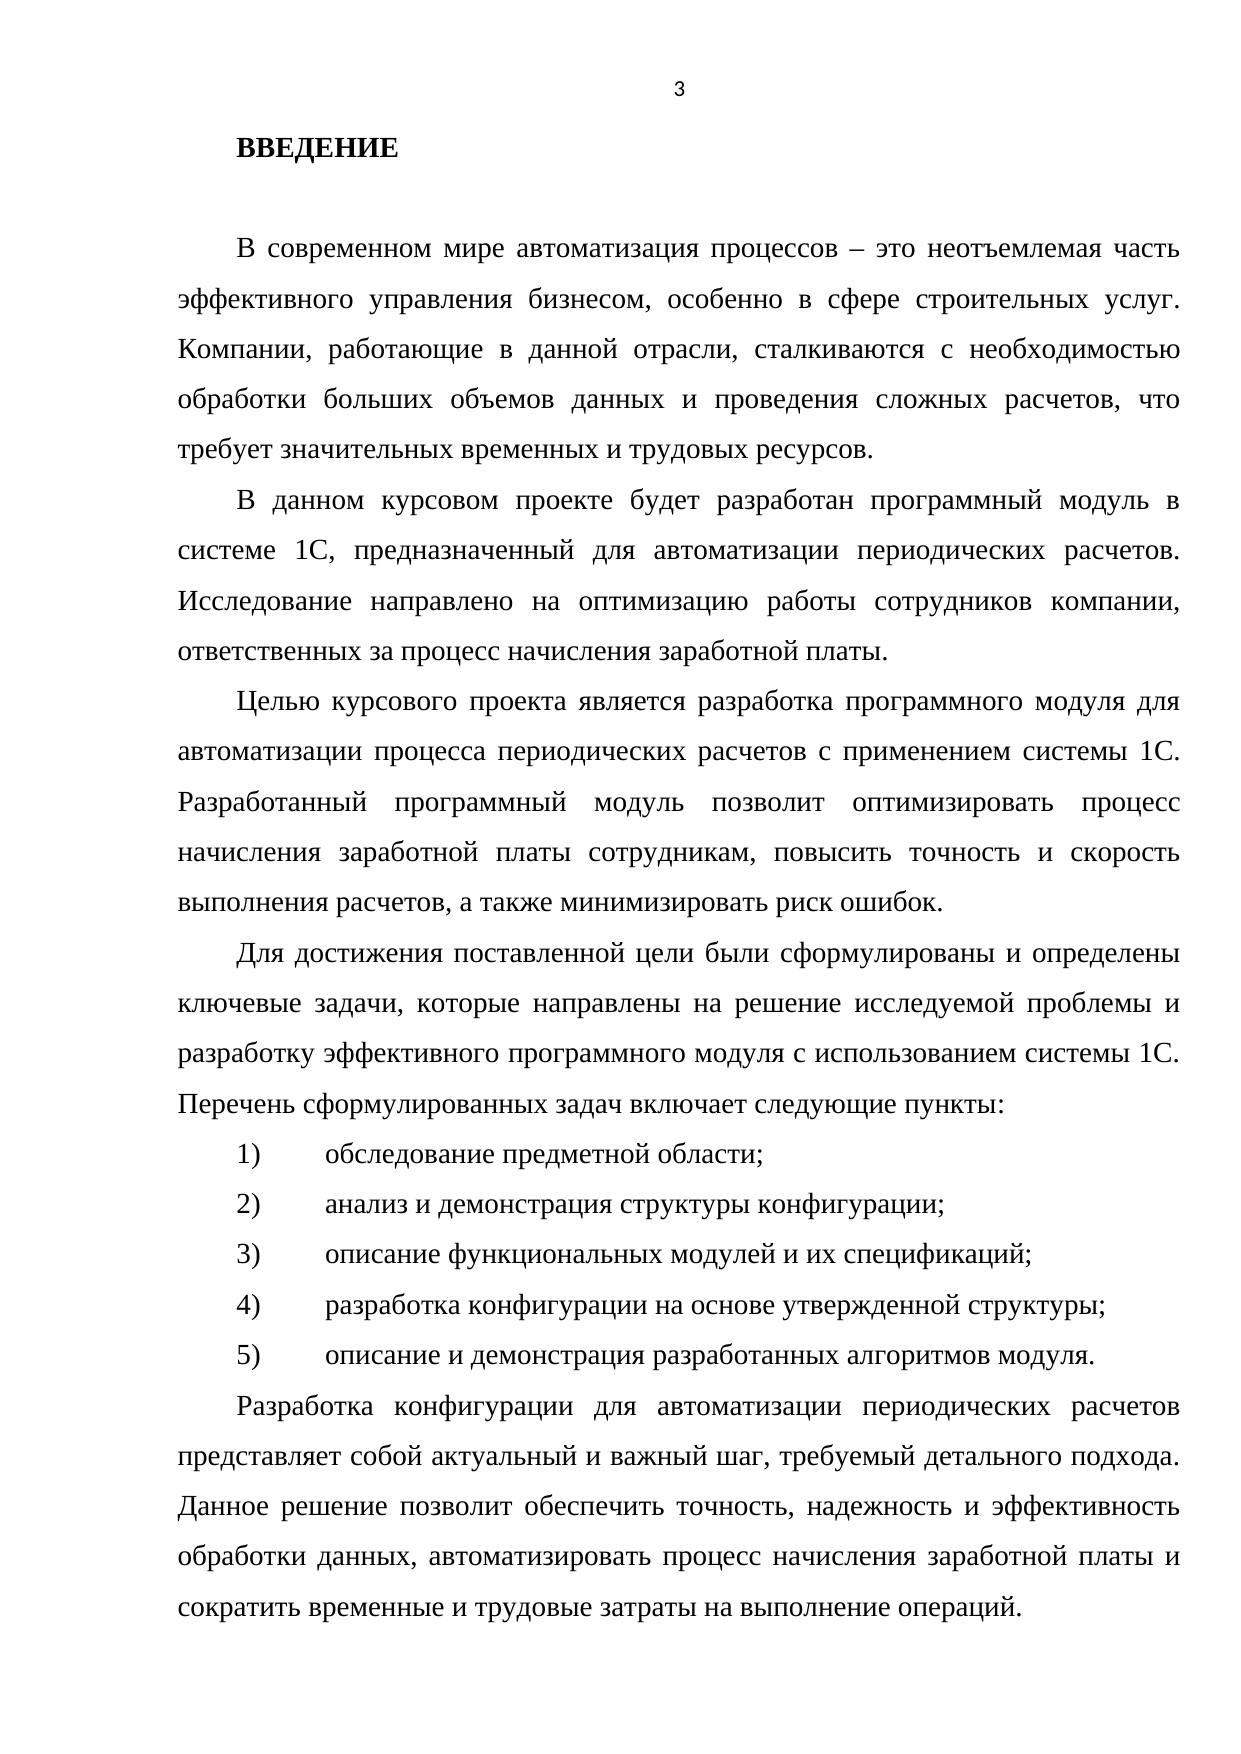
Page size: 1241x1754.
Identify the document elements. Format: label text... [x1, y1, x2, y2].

text Целью курсового проекта является разработка программного модуля для автоматизации процесса периодических расчетов с применением системы 1С. Разработанный программный модуль позволит оптимизировать процесс начисления заработной платы сотрудникам, повысить точность и скорость выполнения расчетов, а также минимизировать риск ошибок. [177, 683, 1181, 918]
text Разработка конфигурации для автоматизации периодических расчетов представляет собой актуальный и важный шаг, требуемый детального подхода. Данное решение позволит обеспечить точность, надежность и эффективность обработки данных, автоматизировать процесс начисления заработной платы и сократить временные и трудовые затраты на выполнение операций. [177, 1388, 1181, 1622]
list разработка конфигурации на основе утвержденной структуры; [177, 1287, 1181, 1321]
text Для достижения поставленной цели были сформулированы и определены ключевые задачи, которые направлены на решение исследуемой проблемы и разработку эффективного программного модуля с использованием системы 1С. Перечень сформулированных задач включает следующие пункты: [177, 935, 1181, 1119]
text В современном мире автоматизация процессов – это неотъемлемая часть эффективного управления бизнесом, особенно в сфере строительных услуг. Компании, работающие в данной отрасли, сталкиваются с необходимостью обработки больших объемов данных и проведения сложных расчетов, что требует значительных временных и трудовых ресурсов. [177, 230, 1181, 465]
list описание функциональных модулей и их спецификаций; [177, 1237, 1181, 1270]
list обследование предметной области; [177, 1136, 1181, 1169]
text В данном курсовом проекте будет разработан программный модуль в системе 1С, предназначенный для автоматизации периодических расчетов. Исследование направлено на оптимизацию работы сотрудников компании, ответственных за процесс начисления заработной платы. [177, 482, 1181, 666]
list описание и демонстрация разработанных алгоритмов модуля. [177, 1337, 1181, 1371]
list анализ и демонстрация структуры конфигурации; [177, 1186, 1181, 1220]
subtitle ВВЕДЕНИЕ [177, 130, 1181, 163]
